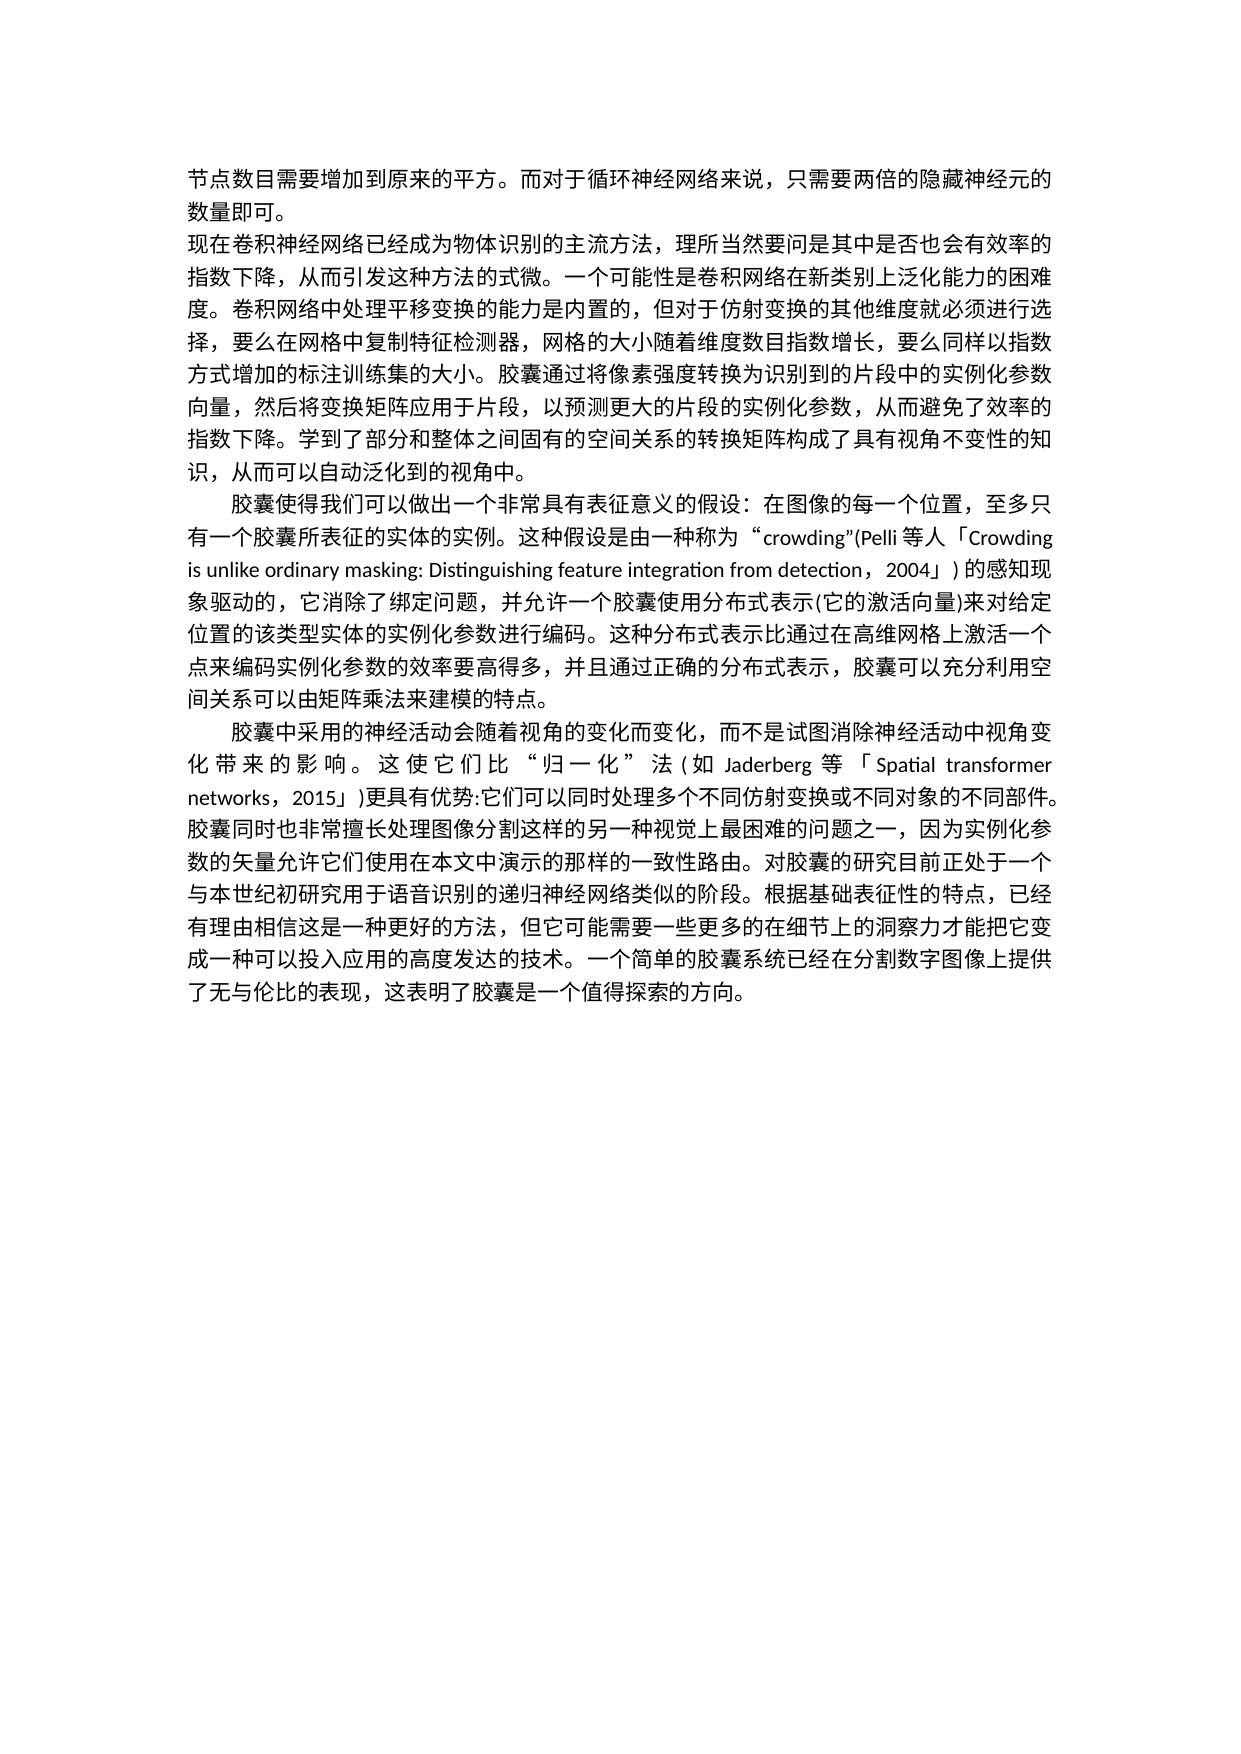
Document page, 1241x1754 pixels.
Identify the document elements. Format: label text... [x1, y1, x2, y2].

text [187, 162, 1053, 227]
text 胶囊同时也非常擅长处理图像分割这样的另一种视觉上最困难的问题之一，因为实例化参数的矢量允许它们使用在本文中演示的那样的一致性路由。对胶囊的研究目前正处于一个与本世纪初研究用于语音识别的递归神经网络类似的阶段。根据基础表征性的特点，已经有理由相信这是一种更好的方法，但它可能需要一些更多的在细节上的洞察力才能把它变成一种可以投入应用的高度发达的技术。一个简单的胶囊系统已经在分割数字图像上提供了无与伦比的表现，这表明了胶囊是一个值得探索的方向。 [187, 812, 1053, 1007]
text 现在卷积神经网络已经成为物体识别的主流方法，理所当然要问是其中是否也会有效率的指数下降，从而引发这种方法的式微。一个可能性是卷积网络在新类别上泛化能力的困难度。卷积网络中处理平移变换的能力是内置的，但对于仿射变换的其他维度就必须进行选择，要么在网格中复制特征检测器，网格的大小随着维度数目指数增长，要么同样以指数方式增加的标注训练集的大小。胶囊通过将像素强度转换为识别到的片段中的实例化参数向量，然后将变换矩阵应用于片段，以预测更大的片段的实例化参数，从而避免了效率的指数下降。学到了部分和整体之间固有的空间关系的转换矩阵构成了具有视角不变性的知识，从而可以自动泛化到的视角中。 [187, 227, 1053, 487]
text 胶囊中采用的神经活动会随着视角的变化而变化，而不是试图消除神经活动中视角变化带来的影响。这使它们比“归一化”法(如Jaderberg等「Spatial transformer networks，2015」)更具有优势:它们可以同时处理多个不同仿射变换或不同对象的不同部件。 [187, 714, 1053, 812]
text 胶囊使得我们可以做出一个非常具有表征意义的假设：在图像的每一个位置，至多只有一个胶囊所表征的实体的实例。这种假设是由一种称为“crowding”(Pelli等人「Crowding is unlike ordinary masking: Distinguishing feature integration from detection，2004」) 的感知现象驱动的，它消除了绑定问题，并允许一个胶囊使用分布式表示(它的激活向量)来对给定位置的该类型实体的实例化参数进行编码。这种分布式表示比通过在高维网格上激活一个点来编码实例化参数的效率要高得多，并且通过正确的分布式表示，胶囊可以充分利用空间关系可以由矩阵乘法来建模的特点。 [187, 487, 1053, 714]
